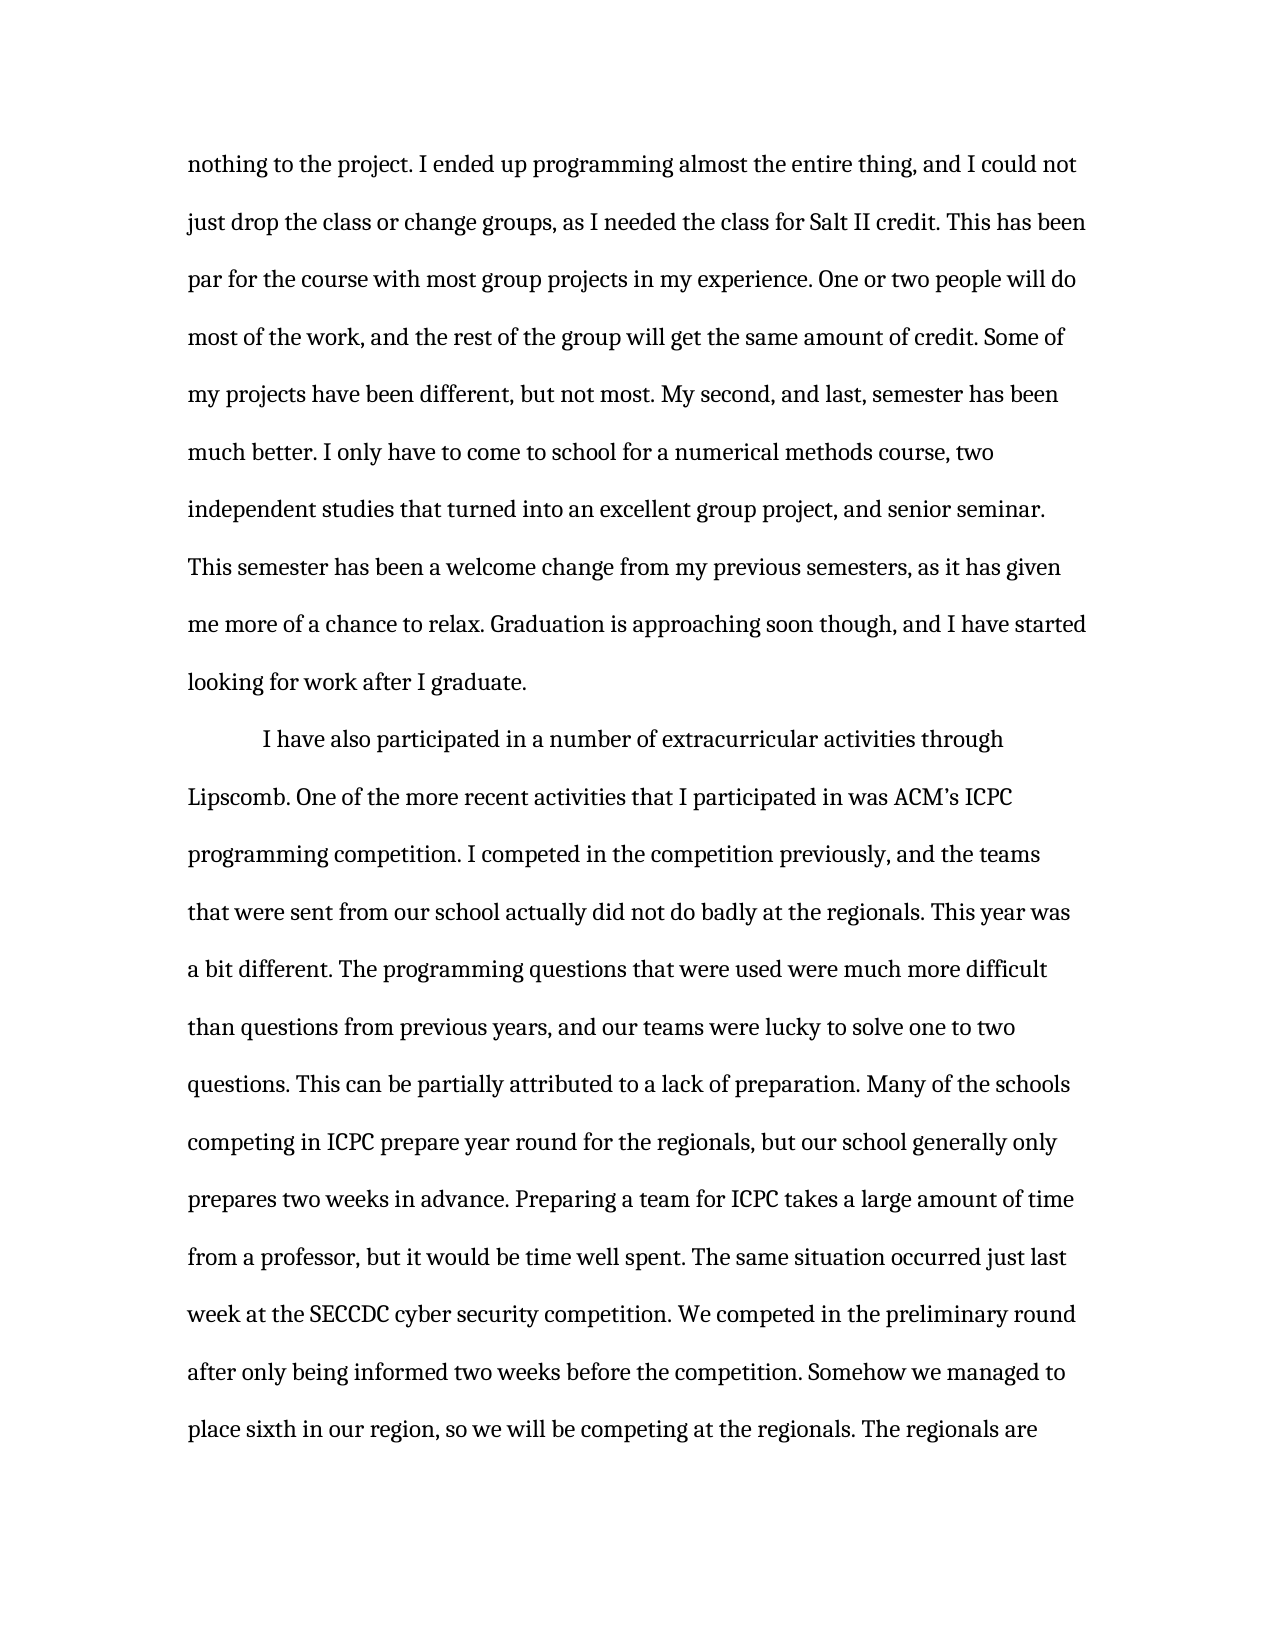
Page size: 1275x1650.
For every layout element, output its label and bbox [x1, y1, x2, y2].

text [187, 150, 1087, 696]
text [187, 725, 1087, 1444]
